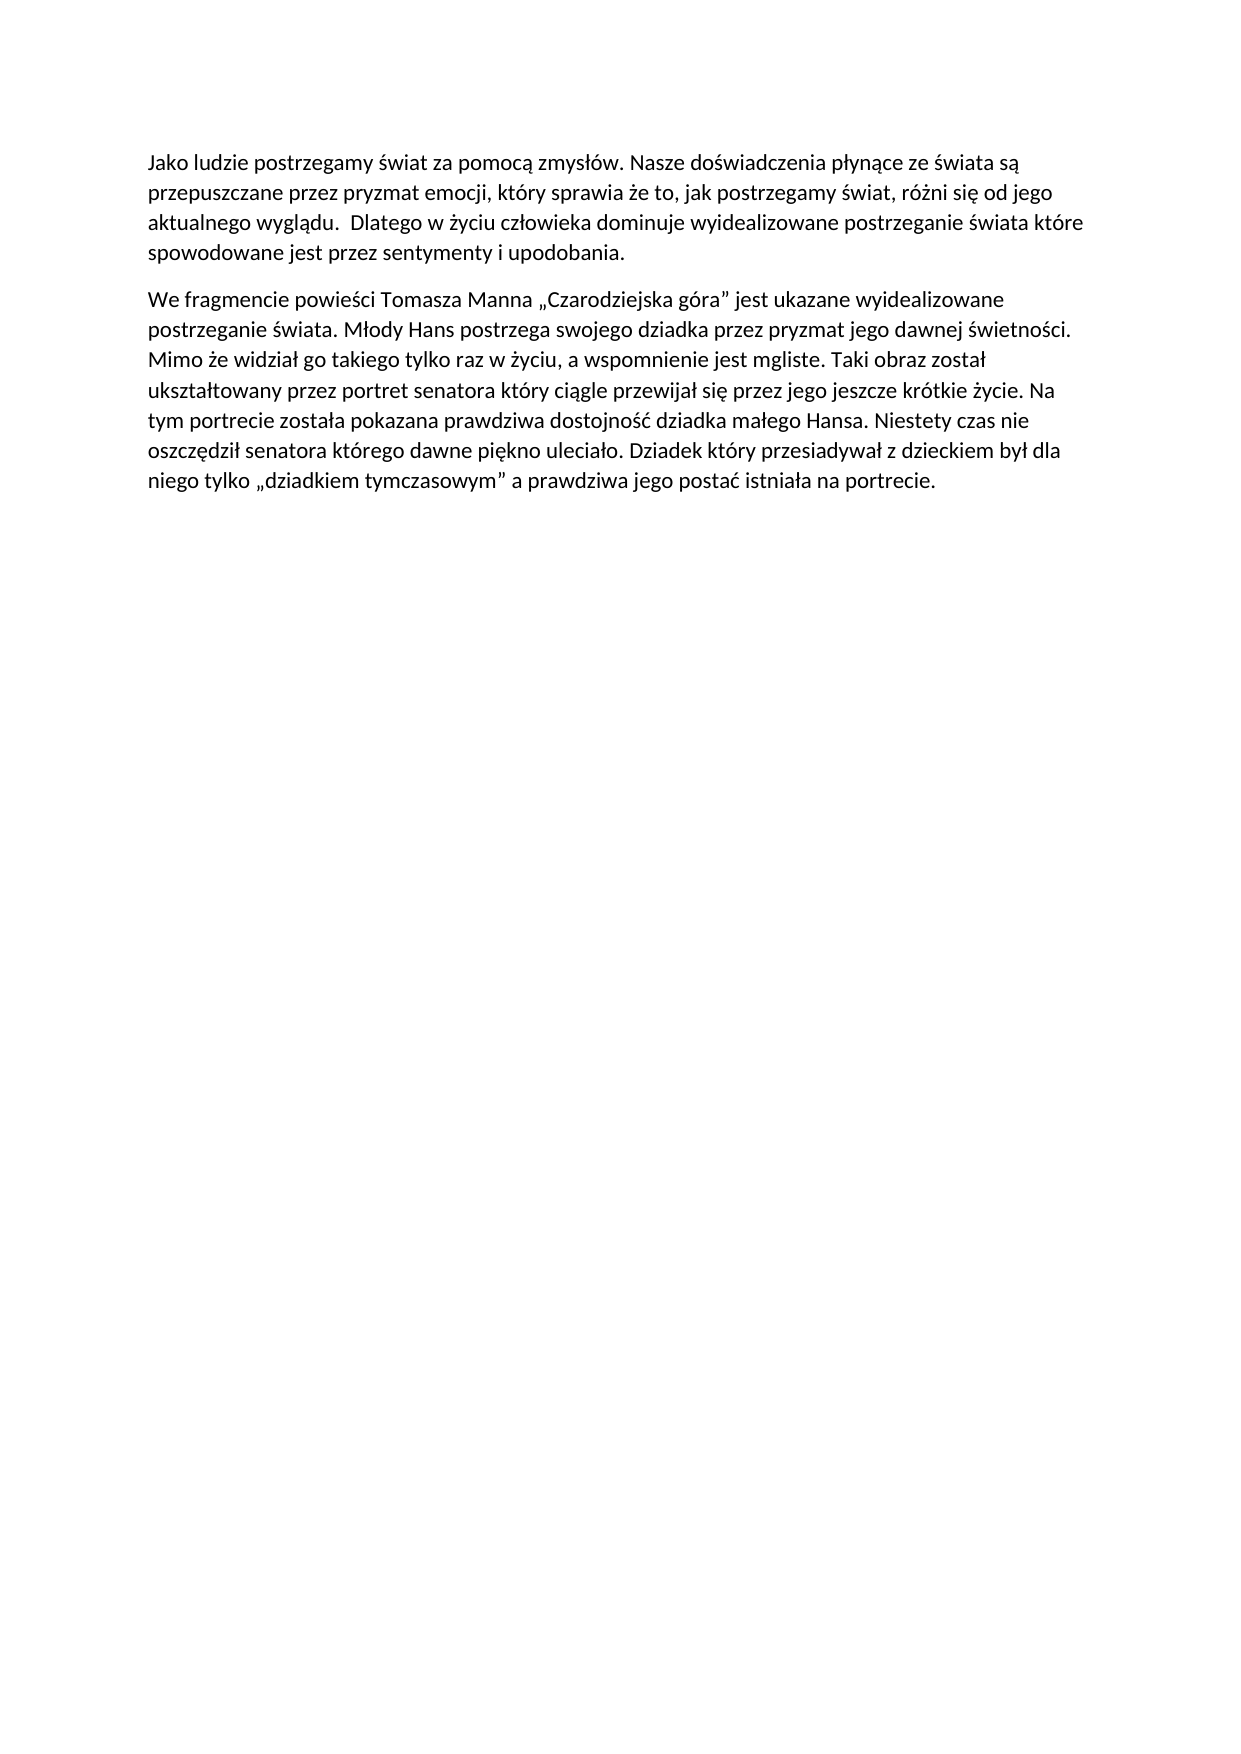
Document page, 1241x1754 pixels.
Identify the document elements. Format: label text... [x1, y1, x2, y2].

text We fragmencie powieści Tomasza Manna „Czarodziejska góra” jest ukazane wyidealizowane postrzeganie świata. Młody Hans postrzega swojego dziadka przez pryzmat jego dawnej świetności. Mimo że widział go takiego tylko raz w życiu, a wspomnienie jest mgliste. Taki obraz został ukształtowany przez portret senatora który ciągle przewijał się przez jego jeszcze krótkie życie. Na tym portrecie została pokazana prawdziwa dostojność dziadka małego Hansa. Niestety czas nie oszczędził senatora którego dawne piękno uleciało. Dziadek który przesiadywał z dzieckiem był dla niego tylko „dziadkiem tymczasowym” a prawdziwa jego postać istniała na portrecie. [148, 285, 1093, 494]
text Jako ludzie postrzegamy świat za pomocą zmysłów. Nasze doświadczenia płynące ze świata są przepuszczane przez pryzmat emocji, który sprawia że to, jak postrzegamy świat, różni się od jego aktualnego wyglądu. Dlatego w życiu człowieka dominuje wyidealizowane postrzeganie świata które spowodowane jest przez sentymenty i upodobania. [148, 148, 1093, 266]
